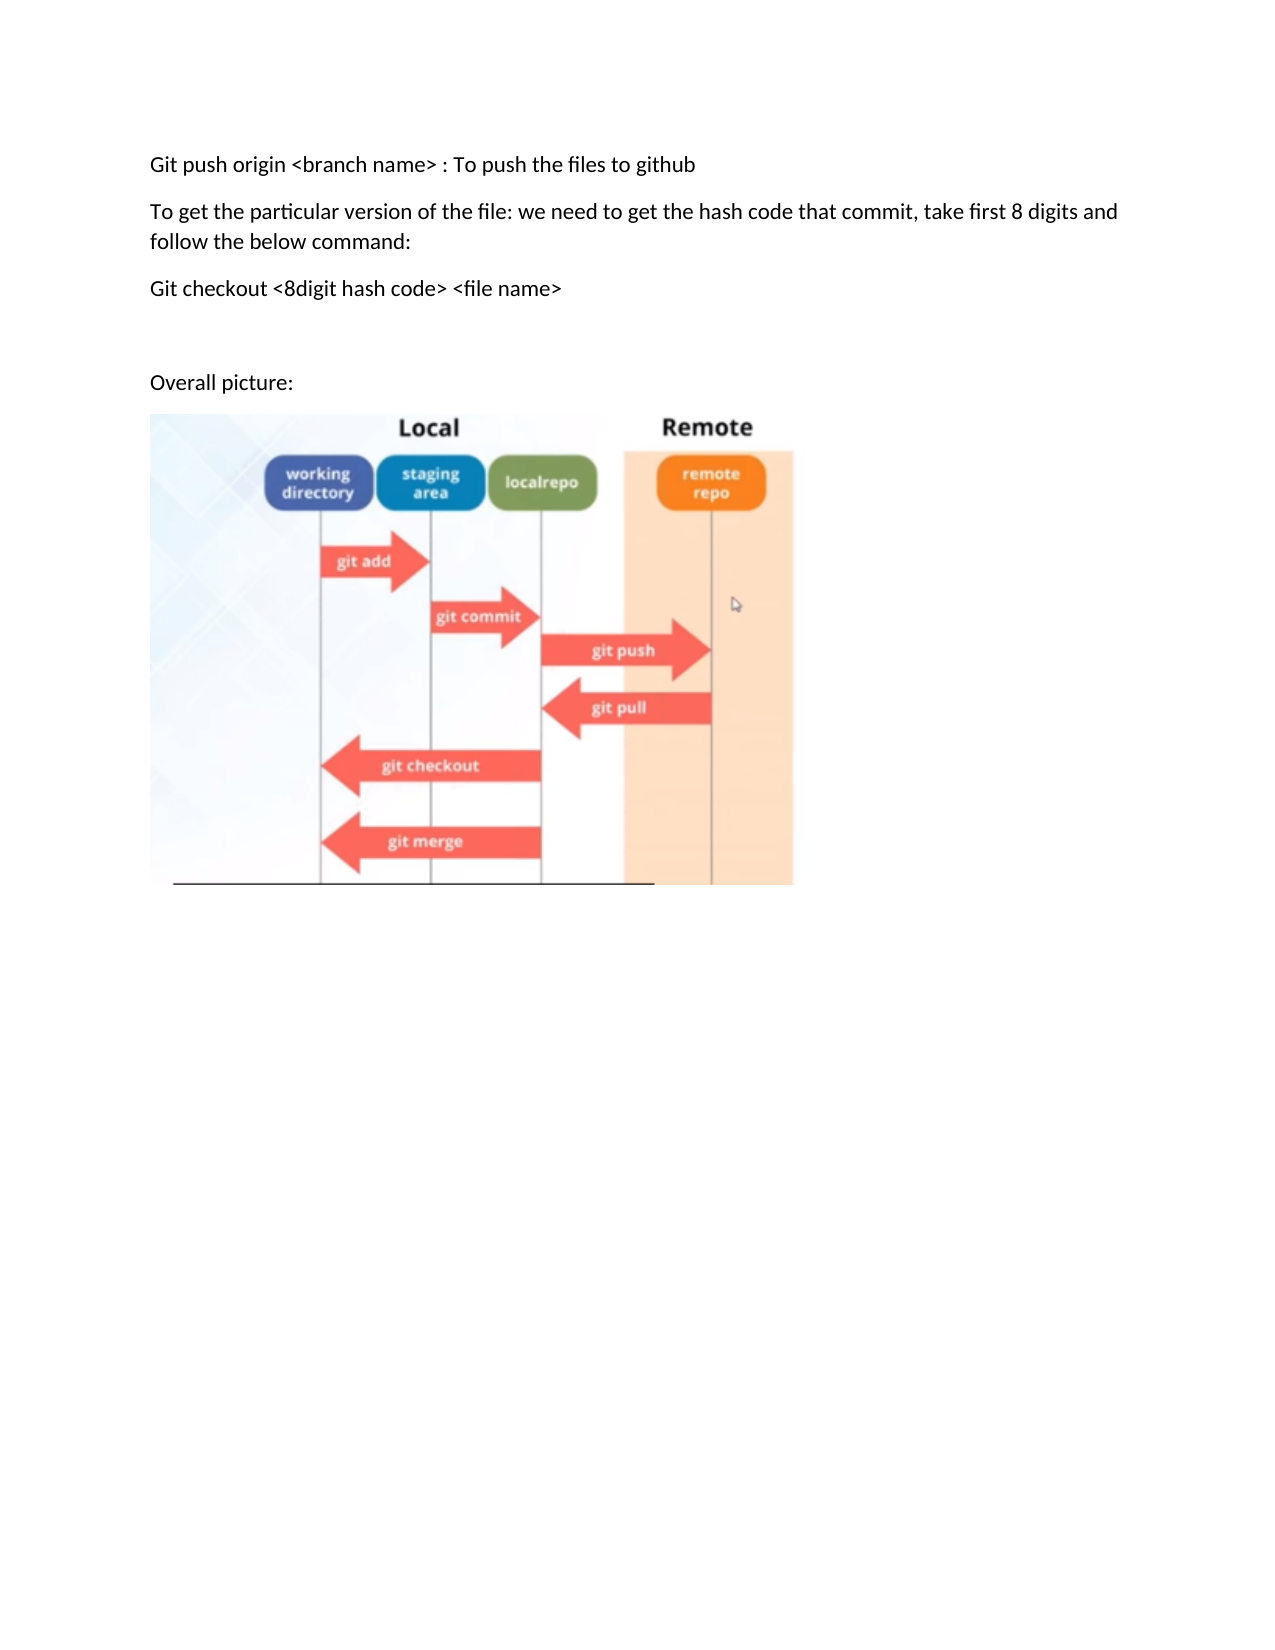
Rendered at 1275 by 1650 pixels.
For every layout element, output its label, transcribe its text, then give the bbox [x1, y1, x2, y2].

text Git push origin <branch name> : To push the files to github [150, 150, 1125, 178]
text Overall picture: [150, 368, 1125, 396]
text Git checkout <8digit hash code> <file name> [150, 274, 1125, 302]
picture [150, 414, 883, 885]
text To get the particular version of the file: we need to get the hash code that commit, take first 8 digits and follow the below command: [150, 197, 1125, 255]
